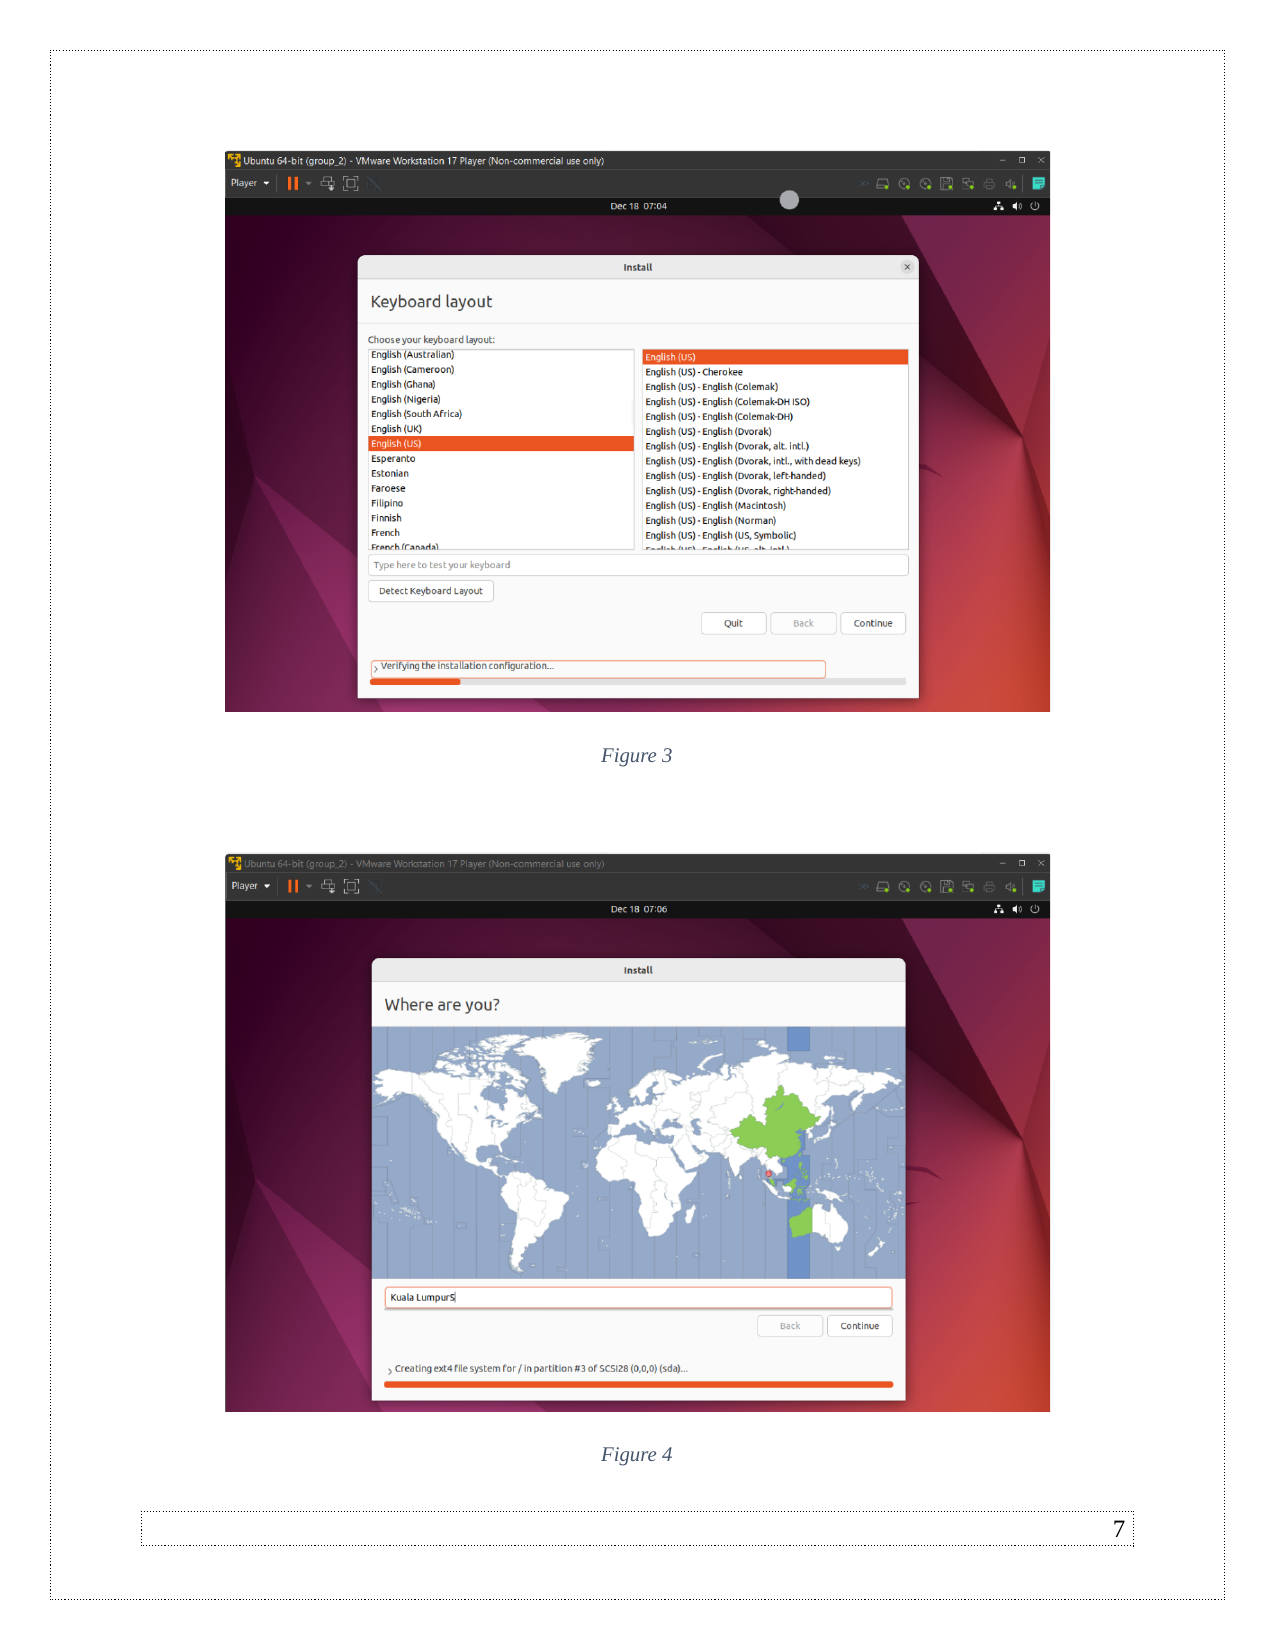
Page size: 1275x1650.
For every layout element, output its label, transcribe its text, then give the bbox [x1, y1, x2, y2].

picture [225, 852, 1050, 1412]
text Figure 3 [150, 743, 1125, 767]
text Figure 4 [150, 1442, 1125, 1466]
picture [225, 150, 1050, 712]
